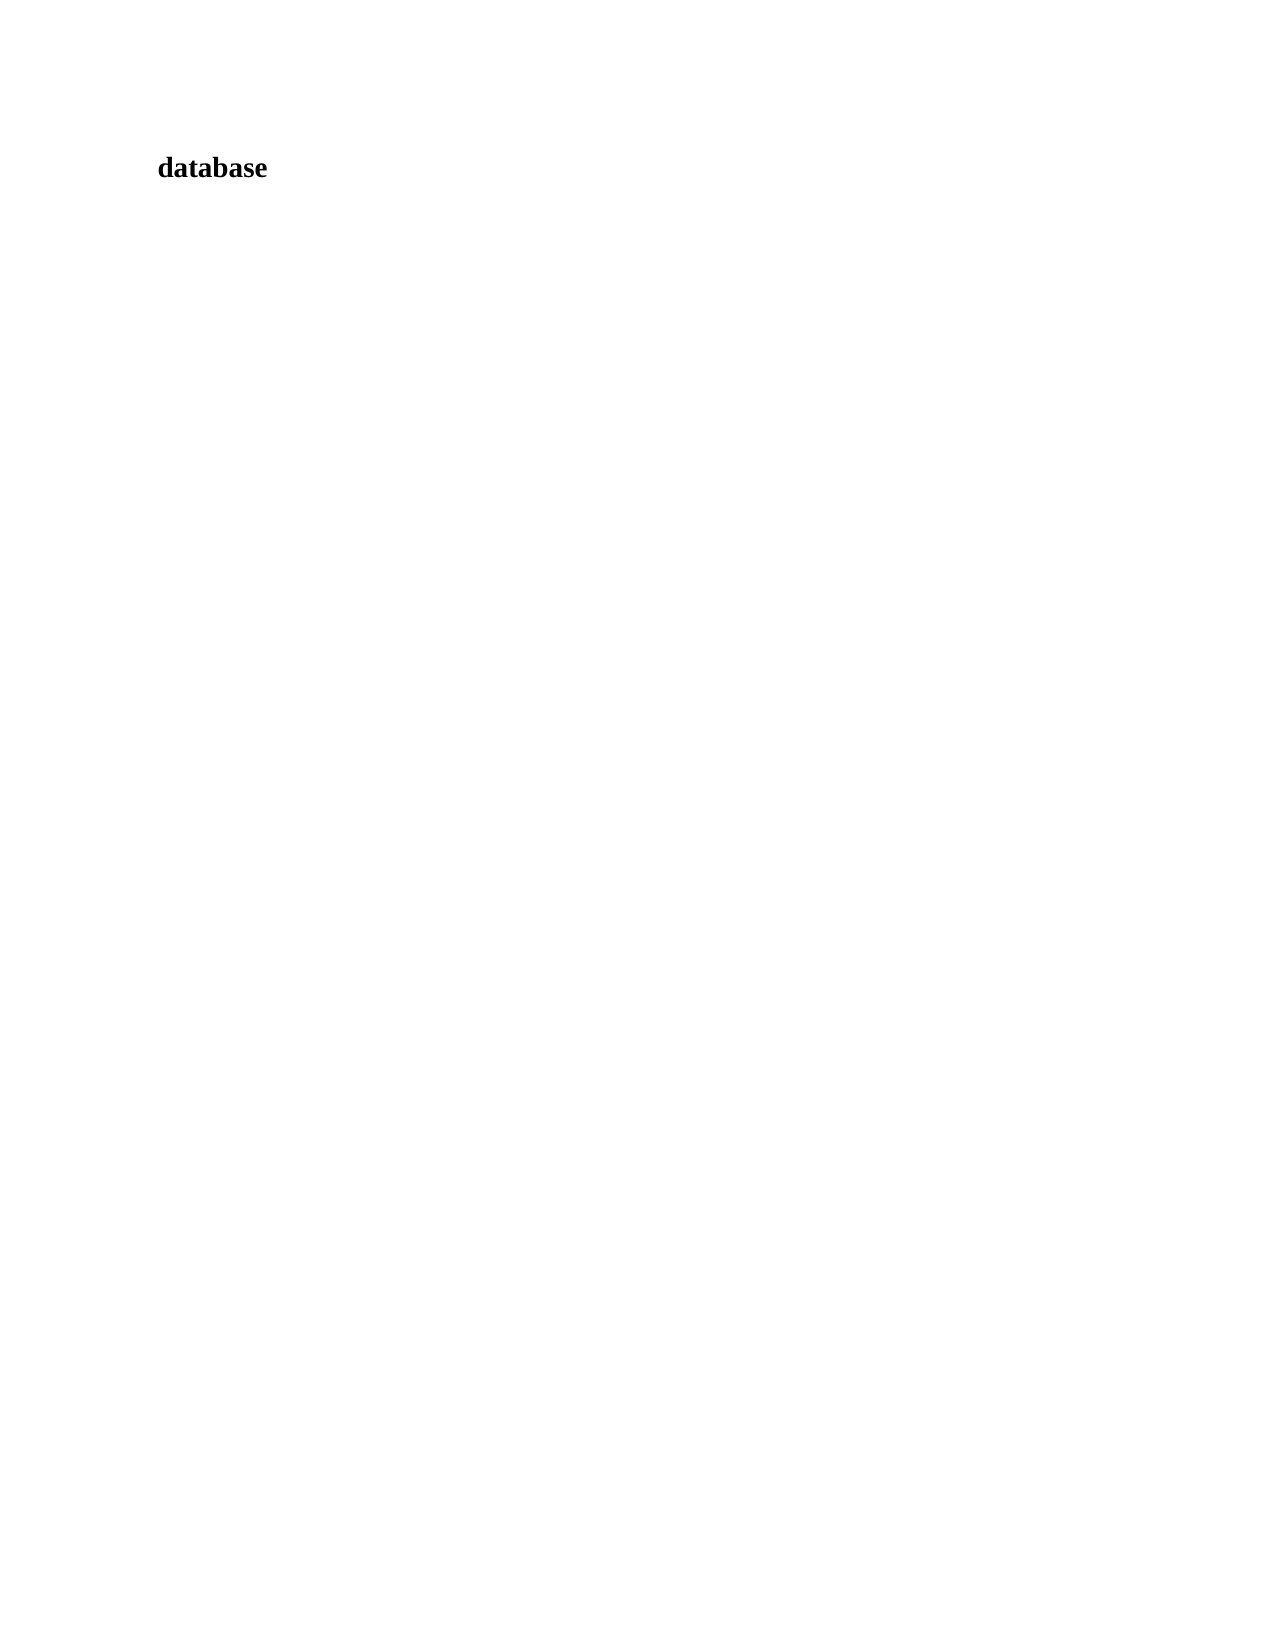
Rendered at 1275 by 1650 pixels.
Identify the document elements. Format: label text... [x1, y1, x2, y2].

text database [150, 150, 1125, 183]
